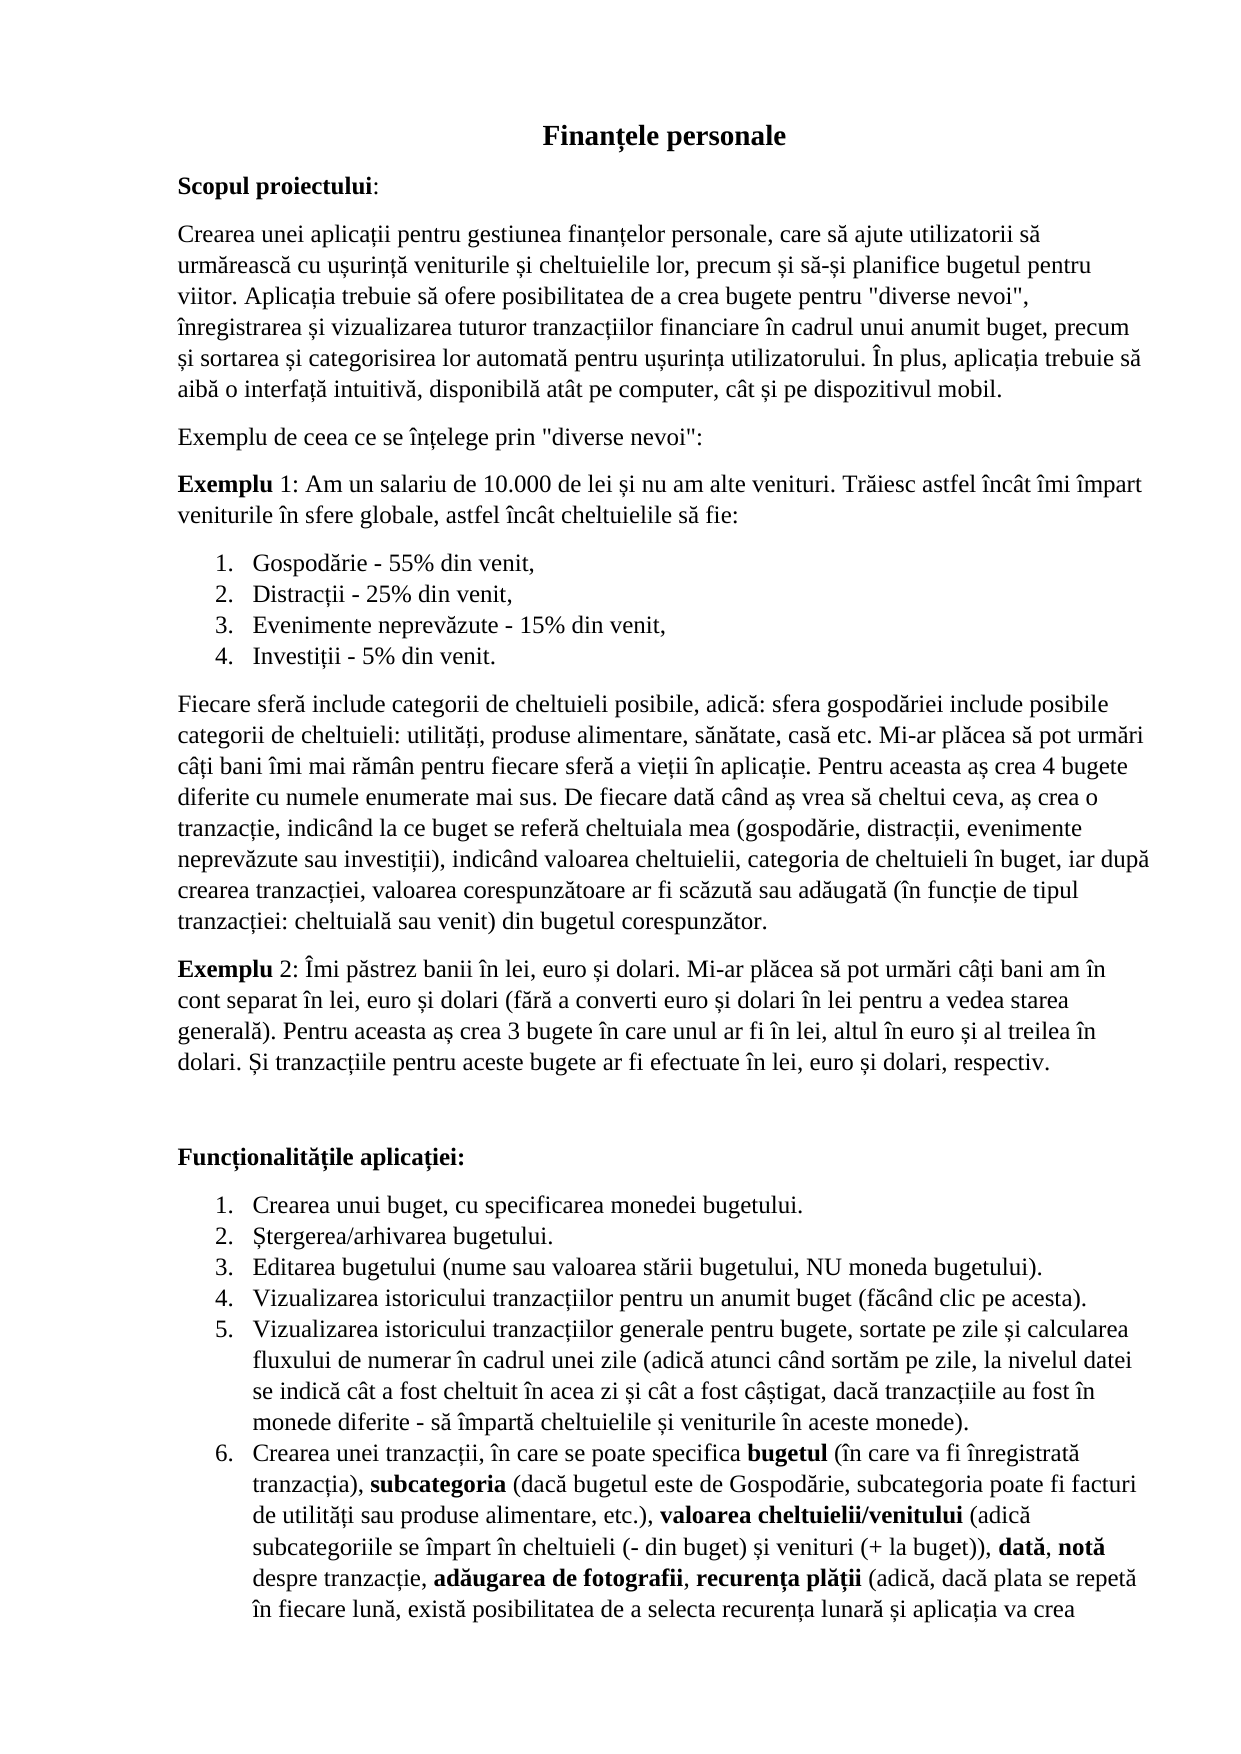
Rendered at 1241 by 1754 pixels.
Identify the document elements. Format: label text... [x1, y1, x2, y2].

list Investiții - 5% din venit. [215, 641, 1152, 670]
list Vizualizarea istoricului tranzacțiilor generale pentru bugete, sortate pe zile și calcularea fluxului de numerar în cadrul unei zile (adică atunci când sortăm pe zile, la nivelul datei se indică cât a fost cheltuit în acea zi și cât a fost câștigat, dacă tranzacțiile au fost în monede diferite - să împartă cheltuielile și veniturile în aceste monede). [215, 1314, 1152, 1436]
list Ștergerea/arhivarea bugetului. [215, 1221, 1152, 1250]
list Distracții - 25% din venit, [215, 579, 1152, 608]
text Exemplu 1: Am un salariu de 10.000 de lei și nu am alte venituri. Trăiesc astfel încât îmi împart veniturile în sfere globale, astfel încât cheltuielile să fie: [177, 469, 1152, 529]
list Editarea bugetului (nume sau valoarea stării bugetului, NU moneda bugetului). [215, 1252, 1152, 1281]
list Crearea unui buget, cu specificarea monedei bugetului. [215, 1190, 1152, 1219]
text Scopul proiectului: [177, 171, 1152, 200]
list Evenimente neprevăzute - 15% din venit, [215, 610, 1152, 639]
list Gospodărie - 55% din venit, [215, 548, 1152, 577]
text Fiecare sferă include categorii de cheltuieli posibile, adică: sfera gospodăriei include posibile categorii de cheltuieli: utilități, produse alimentare, sănătate, casă etc. Mi-ar plăcea să pot urmări câți bani îmi mai rămân pentru fiecare sferă a vieții în aplicație. Pentru aceasta aș crea 4 bugete diferite cu numele enumerate mai sus. De fiecare dată când aș vrea să cheltui ceva, aș crea o tranzacție, indicând la ce buget se referă cheltuiala mea (gospodărie, distracții, evenimente neprevăzute sau investiții), indicând valoarea cheltuielii, categoria de cheltuieli în buget, iar după crearea tranzacției, valoarea corespunzătoare ar fi scăzută sau adăugată (în funcție de tipul tranzacției: cheltuială sau venit) din bugetul corespunzător. [177, 689, 1152, 935]
text Exemplu de ceea ce se înțelege prin "diverse nevoi": [177, 422, 1152, 450]
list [215, 1438, 1152, 1622]
text Crearea unei aplicații pentru gestiunea finanțelor personale, care să ajute utilizatorii să urmărească cu ușurință veniturile și cheltuielile lor, precum și să-și planifice bugetul pentru viitor. Aplicația trebuie să ofere posibilitatea de a crea bugete pentru "diverse nevoi", înregistrarea și vizualizarea tuturor tranzacțiilor financiare în cadrul unui anumit buget, precum și sortarea și categorisirea lor automată pentru ușurința utilizatorului. În plus, aplicația trebuie să aibă o interfață intuitivă, disponibilă atât pe computer, cât și pe dispozitivul mobil. [177, 219, 1152, 403]
text Finanțele personale [177, 118, 1152, 152]
list Vizualizarea istoricului tranzacțiilor pentru un anumit buget (făcând clic pe acesta). [215, 1283, 1152, 1312]
text Exemplu 2: Îmi păstrez banii în lei, euro și dolari. Mi-ar plăcea să pot urmări câți bani am în cont separat în lei, euro și dolari (fără a converti euro și dolari în lei pentru a vedea starea generală). Pentru aceasta aș crea 3 bugete în care unul ar fi în lei, altul în euro și al treilea în dolari. Și tranzacțiile pentru aceste bugete ar fi efectuate în lei, euro și dolari, respectiv. [177, 954, 1152, 1076]
text Funcționalitățile aplicației: [177, 1142, 1152, 1171]
